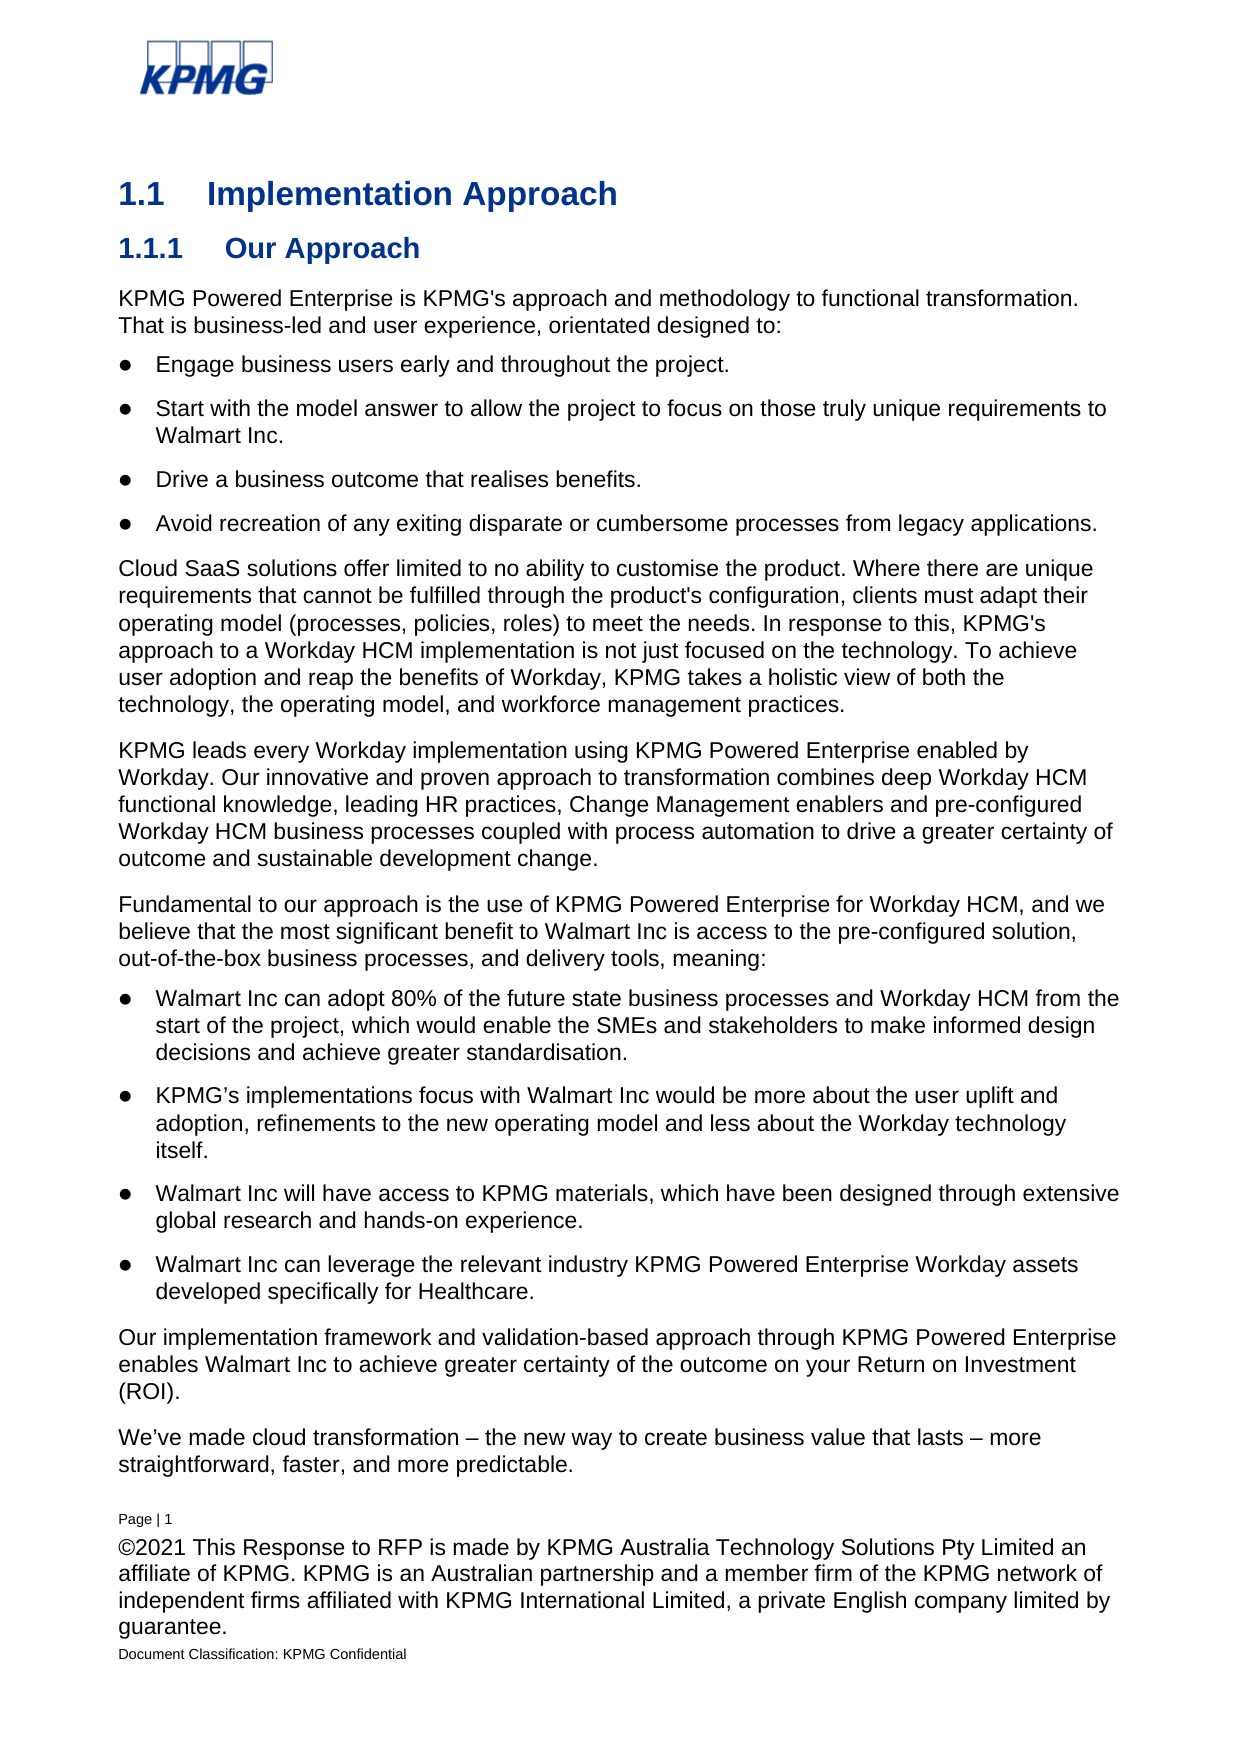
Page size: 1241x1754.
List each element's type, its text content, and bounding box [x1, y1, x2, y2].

subtitle Implementation Approach [118, 174, 1122, 213]
text Our implementation framework and validation-based approach through KPMG Powered Enterprise enables Walmart Inc to achieve greater certainty of the outcome on your Return on Investment (ROI). [118, 1323, 1122, 1404]
list Engage business users early and throughout the project. [118, 350, 1122, 377]
text KPMG leads every Workday implementation using KPMG Powered Enterprise enabled by Workday. Our innovative and proven approach to transformation combines deep Workday HCM functional knowledge, leading HR practices, Change Management enablers and pre-configured Workday HCM business processes coupled with process automation to drive a greater certainty of outcome and sustainable development change. [118, 736, 1122, 871]
list Start with the model answer to allow the project to focus on those truly unique requirements to Walmart Inc. [118, 394, 1122, 448]
list Walmart Inc will have access to KPMG materials, which have been designed through extensive global research and hands-on experience. [118, 1179, 1122, 1234]
text Cloud SaaS solutions offer limited to no ability to customise the product. Where there are unique requirements that cannot be fulfilled through the product's configuration, clients must adapt their operating model (processes, policies, roles) to meet the needs. In response to this, KPMG's approach to a Workday HCM implementation is not just focused on the technology. To achieve user adoption and reap the benefits of Workday, KPMG takes a holistic view of both the technology, the operating model, and workforce management practices. [118, 554, 1122, 717]
text Fundamental to our approach is the use of KPMG Powered Enterprise for Workday HCM, and we believe that the most significant benefit to Walmart Inc is access to the pre-configured solution, out-of-the-box business processes, and delivery tools, meaning: [118, 890, 1122, 971]
list Drive a business outcome that realises benefits. [118, 465, 1122, 492]
text KPMG Powered Enterprise is KPMG's approach and methodology to functional transformation. That is business-led and user experience, orientated designed to: [118, 284, 1122, 338]
list Avoid recreation of any exiting disparate or cumbersome processes from legacy applications. [118, 509, 1122, 536]
picture [118, 0, 302, 136]
list KPMG’s implementations focus with Walmart Inc would be more about the user uplift and adoption, refinements to the new operating model and less about the Workday technology itself. [118, 1082, 1122, 1163]
list Walmart Inc can leverage the relevant industry KPMG Powered Enterprise Workday assets developed specifically for Healthcare. [118, 1250, 1122, 1304]
text We’ve made cloud transformation – the new way to create business value that lasts – more straightforward, faster, and more predictable. [118, 1423, 1122, 1477]
subtitle Our Approach [118, 231, 1122, 265]
list Walmart Inc can adopt 80% of the future state business processes and Workday HCM from the start of the project, which would enable the SMEs and stakeholders to make informed design decisions and achieve greater standardisation. [118, 984, 1122, 1065]
